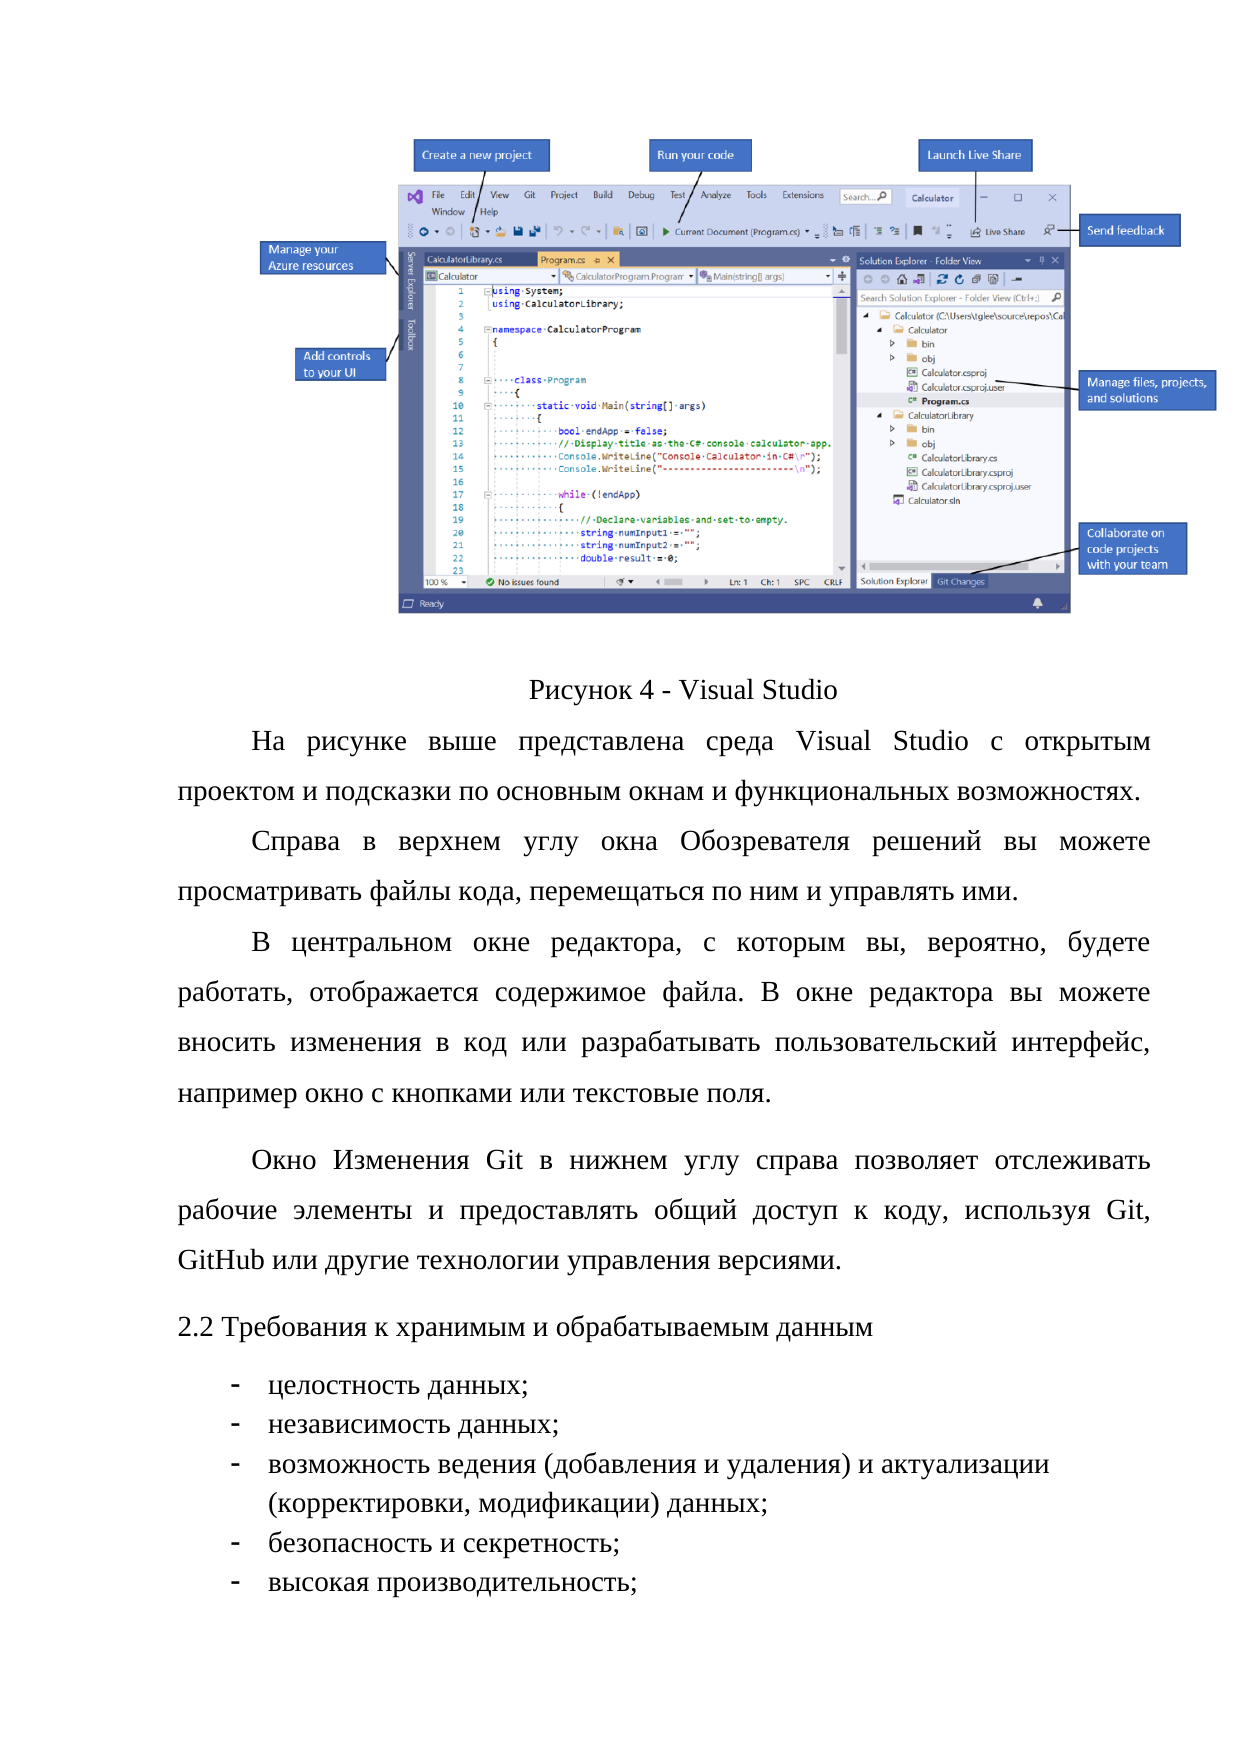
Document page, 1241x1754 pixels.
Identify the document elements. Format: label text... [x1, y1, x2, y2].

list высокая производительность; [230, 1558, 1136, 1598]
text В центральном окне редактора, с которым вы, вероятно, будете работать, отображается содержимое файла. В окне редактора вы можете вносить изменения в код или разрабатывать пользовательский интерфейс, например окно с кнопками или текстовые поля. [177, 924, 1152, 1108]
list безопасность и секретность; [230, 1519, 1136, 1558]
picture [251, 118, 1226, 642]
list Окно Изменения Git в нижнем углу справа позволяет отслеживать рабочие элементы и предоставлять общий доступ к коду, используя Git, GitHub или другие технологии управления версиями. [177, 1142, 1152, 1276]
text Рисунок 4 - Visual Studio [215, 672, 1152, 706]
list независимость данных; [230, 1401, 1136, 1440]
text На рисунке выше представлена среда Visual Studio с открытым проектом и подсказки по основным окнам и функциональных возможностях. [177, 723, 1152, 806]
list возможность ведения (добавления и удаления) и актуализации (корректировки, модификации) данных; [230, 1440, 1136, 1519]
text Справа в верхнем углу окна Обозревателя решений вы можете просматривать файлы кода, перемещаться по ним и управлять ими. [177, 823, 1152, 907]
subtitle 2.2 Требования к хранимым и обрабатываемым данным [177, 1309, 1152, 1343]
list целостность данных; [230, 1361, 1136, 1401]
